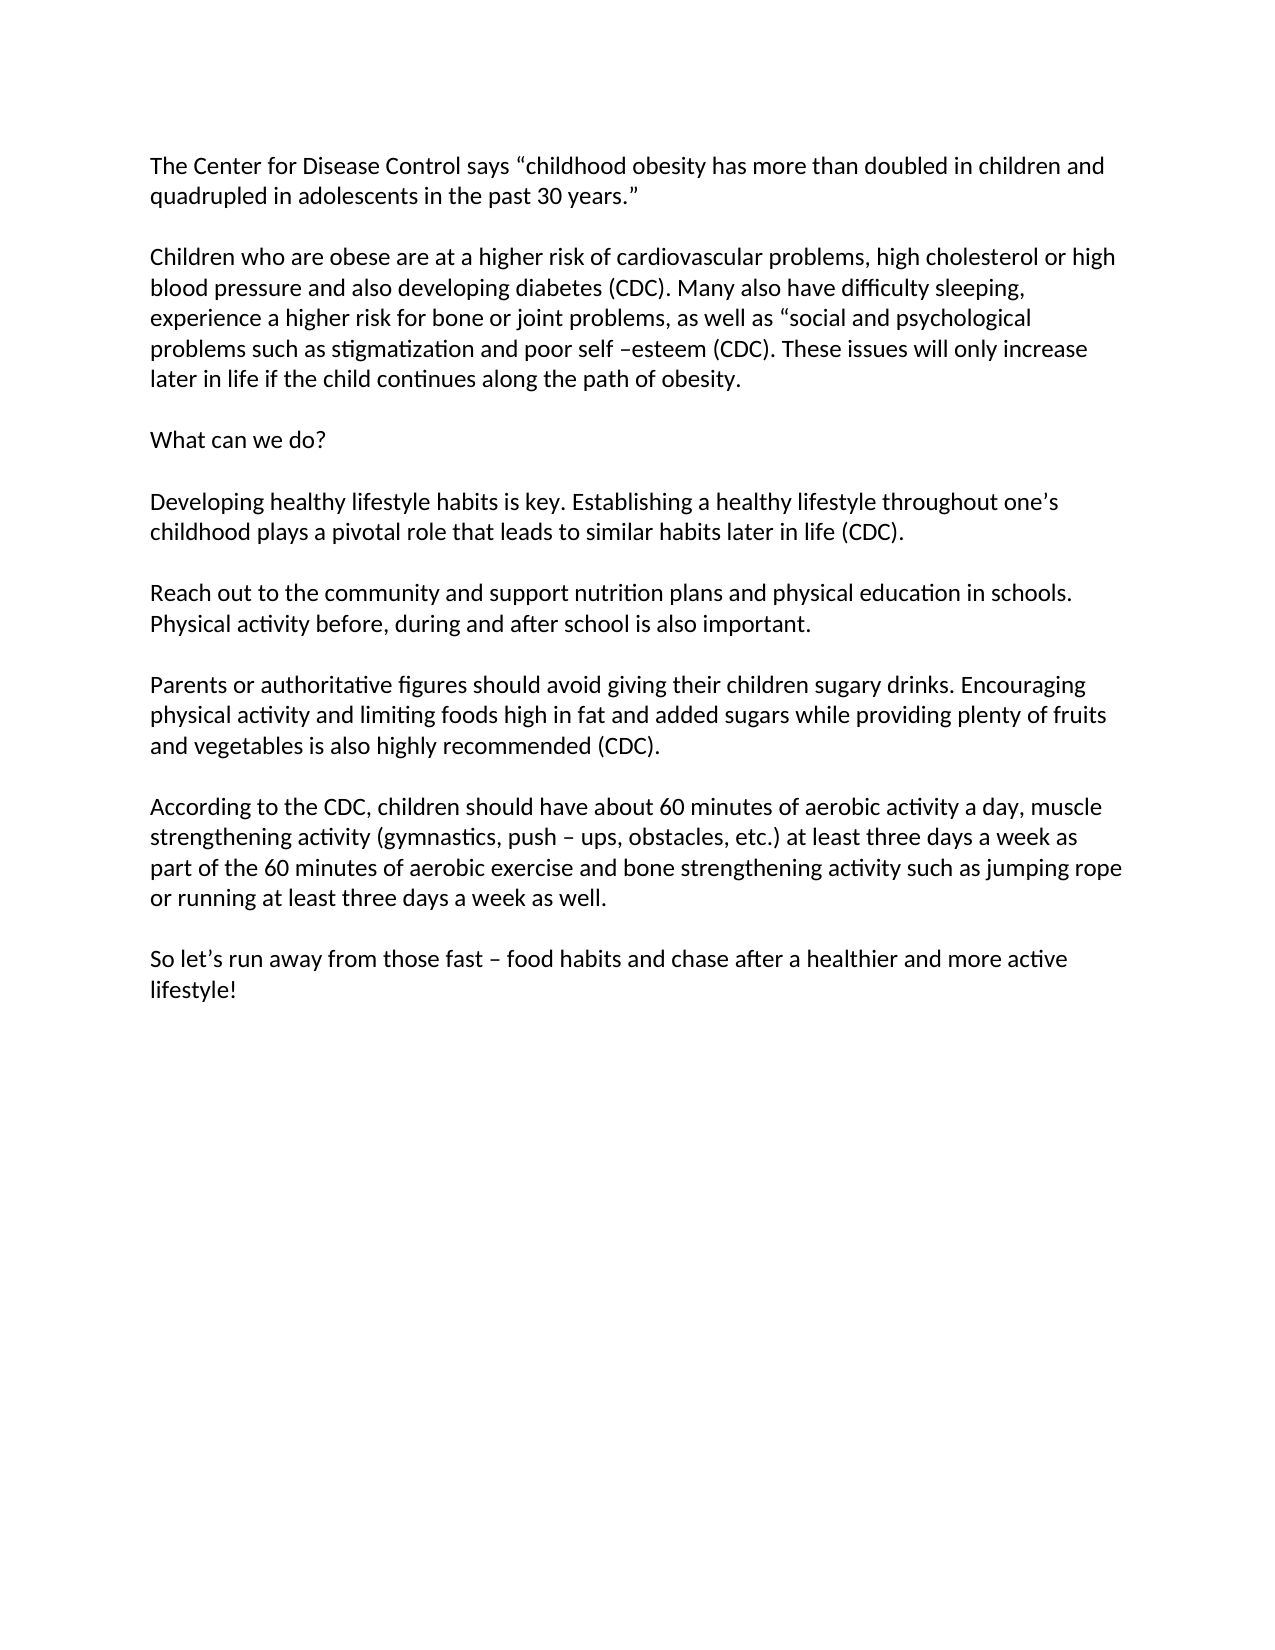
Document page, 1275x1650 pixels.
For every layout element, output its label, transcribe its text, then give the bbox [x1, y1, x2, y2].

text Parents or authoritative figures should avoid giving their children sugary drinks. Encouraging physical activity and limiting foods high in fat and added sugars while providing plenty of fruits and vegetables is also highly recommended (CDC). [150, 669, 1125, 760]
text So let’s run away from those fast – food habits and chase after a healthier and more active lifestyle! [150, 943, 1125, 1004]
text Developing healthy lifestyle habits is key. Establishing a healthy lifestyle throughout one’s childhood plays a pivotal role that leads to similar habits later in life (CDC). [150, 486, 1125, 547]
text The Center for Disease Control says “childhood obesity has more than doubled in children and quadrupled in adolescents in the past 30 years.” [150, 150, 1125, 211]
text Reach out to the community and support nutrition plans and physical education in schools. Physical activity before, during and after school is also important. [150, 577, 1125, 638]
text What can we do? [150, 425, 1125, 455]
text According to the CDC, children should have about 60 minutes of aerobic activity a day, muscle strengthening activity (gymnastics, push – ups, obstacles, etc.) at least three days a week as part of the 60 minutes of aerobic exercise and bone strengthening activity such as jumping rope or running at least three days a week as well. [150, 791, 1125, 913]
text Children who are obese are at a higher risk of cardiovascular problems, high cholesterol or high blood pressure and also developing diabetes (CDC). Many also have difficulty sleeping, experience a higher risk for bone or joint problems, as well as “social and psychological problems such as stigmatization and poor self –esteem (CDC). These issues will only increase later in life if the child continues along the path of obesity. [150, 242, 1125, 394]
